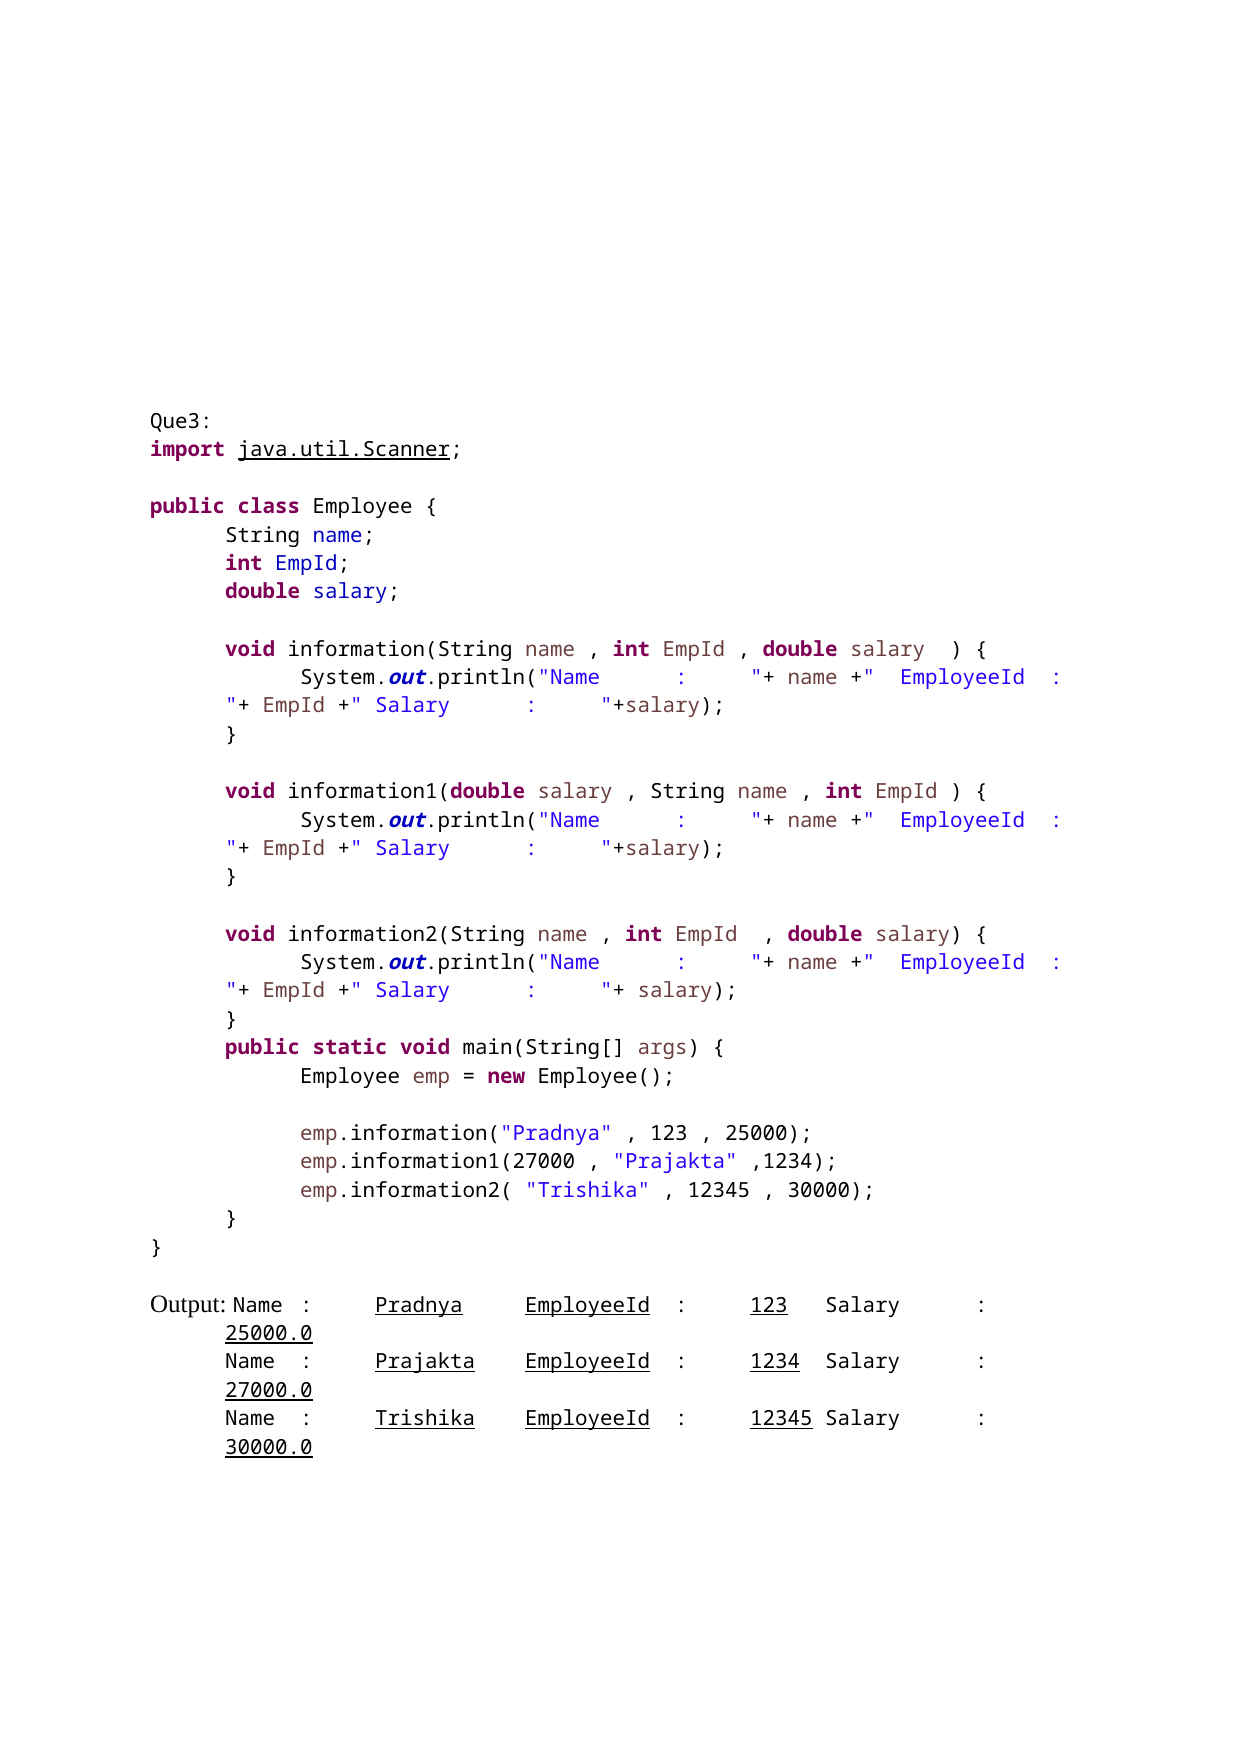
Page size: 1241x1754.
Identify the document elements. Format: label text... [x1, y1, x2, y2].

text System.out.println("Name : "+ name +" EmployeeId : "+ EmpId +" Salary : "+salary); [150, 662, 1090, 719]
text Output: Name : Pradnya EmployeeId : 123 Salary : 25000.0 [150, 1289, 1090, 1347]
text void information(String name , int EmpId , double salary ) { [150, 634, 1090, 662]
text Employee emp = new Employee(); [150, 1061, 1090, 1089]
text Name : Trishika EmployeeId : 12345 Salary : 30000.0 [150, 1403, 1090, 1460]
text import java.util.Scanner; [150, 434, 1090, 463]
text String name; [150, 520, 1090, 548]
text } [150, 719, 1090, 747]
text Name : Prajakta EmployeeId : 1234 Salary : 27000.0 [150, 1347, 1090, 1403]
text int EmpId; [150, 548, 1090, 577]
text emp.information2( "Trishika" , 12345 , 30000); [150, 1175, 1090, 1203]
text emp.information1(27000 , "Prajakta" ,1234); [150, 1147, 1090, 1175]
text } [150, 862, 1090, 890]
text void information1(double salary , String name , int EmpId ) { [150, 776, 1090, 805]
text } [150, 1004, 1090, 1032]
text System.out.println("Name : "+ name +" EmployeeId : "+ EmpId +" Salary : "+ salary); [150, 947, 1090, 1004]
text double salary; [150, 577, 1090, 605]
text emp.information("Pradnya" , 123 , 25000); [150, 1118, 1090, 1147]
text public static void main(String[] args) { [150, 1032, 1090, 1061]
text void information2(String name , int EmpId , double salary) { [150, 919, 1090, 947]
text } [150, 1232, 1090, 1260]
text Que3: [150, 406, 1090, 434]
text System.out.println("Name : "+ name +" EmployeeId : "+ EmpId +" Salary : "+salary); [150, 805, 1090, 862]
text } [150, 1203, 1090, 1232]
text public class Employee { [150, 491, 1090, 520]
